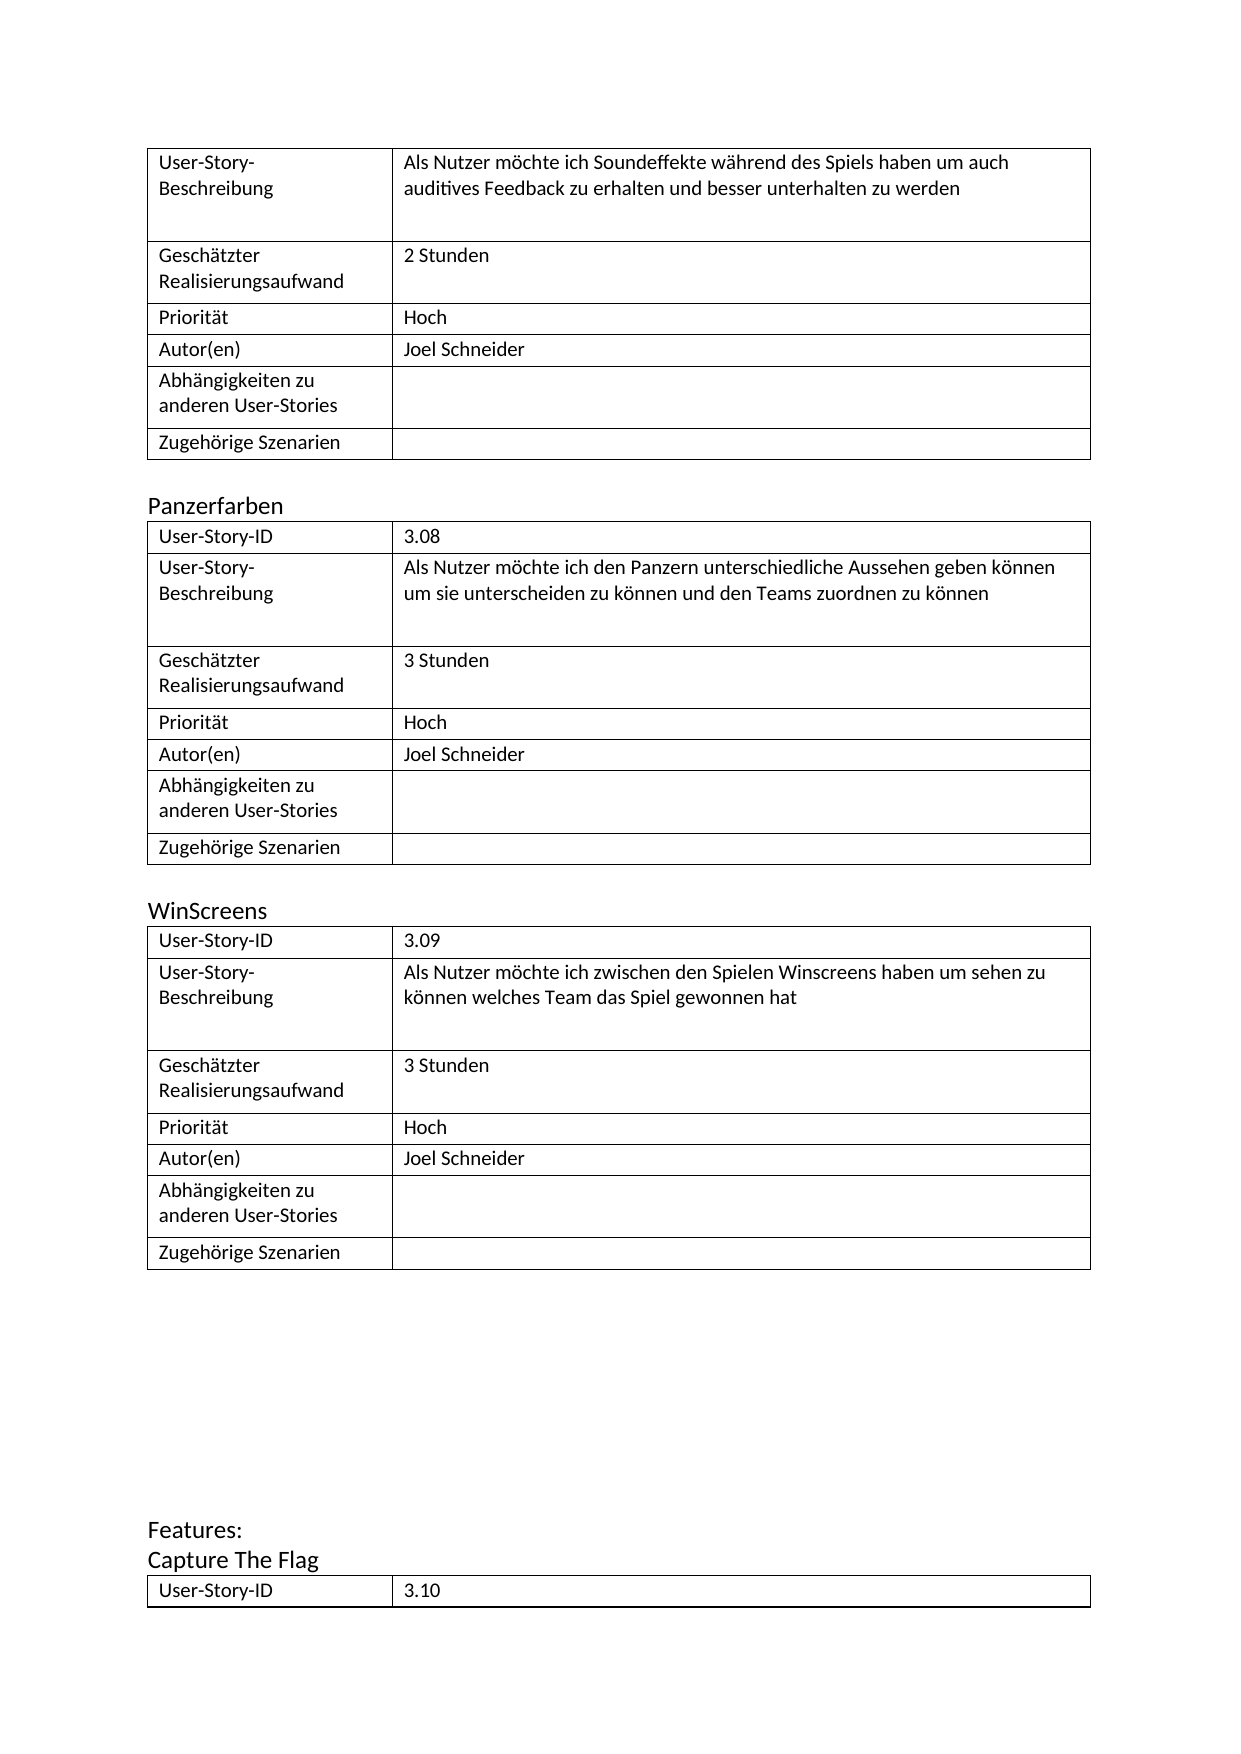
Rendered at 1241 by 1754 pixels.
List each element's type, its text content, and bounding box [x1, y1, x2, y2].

table_cell Autor(en) [148, 335, 392, 366]
table_cell Joel Schneider [393, 740, 1090, 770]
table_cell Hoch [393, 304, 1090, 334]
table_header 3.09 [393, 927, 1090, 957]
table_cell 3 Stunden [393, 647, 1090, 707]
table_cell Abhängigkeiten zu anderen User-Stories [148, 771, 392, 832]
table_cell Als Nutzer möchte ich den Panzern unterschiedliche Aussehen geben können um sie unterscheiden zu können und den Teams zuordnen zu können [393, 554, 1090, 646]
table_cell 3 Stunden [393, 1051, 1090, 1112]
table_cell [393, 771, 1090, 832]
table_cell [393, 1238, 1090, 1269]
table_cell Geschätzter Realisierungsaufwand [148, 647, 392, 707]
table_cell Priorität [148, 304, 392, 334]
table_cell Zugehörige Szenarien [148, 1238, 392, 1269]
table_cell Geschätzter Realisierungsaufwand [148, 1051, 392, 1112]
table_cell Abhängigkeiten zu anderen User-Stories [148, 1176, 392, 1237]
table_cell [393, 367, 1090, 427]
text Capture The Flag [148, 1544, 1093, 1575]
table_cell Als Nutzer möchte ich Soundeffekte während des Spiels haben um auch auditives Feedback zu erhalten und besser unterhalten zu werden [393, 149, 1090, 241]
table_cell Zugehörige Szenarien [148, 834, 392, 864]
table_cell Hoch [393, 1114, 1090, 1144]
table_header 3.10 [393, 1576, 1090, 1606]
table_cell Als Nutzer möchte ich zwischen den Spielen Winscreens haben um sehen zu können welches Team das Spiel gewonnen hat [393, 959, 1090, 1050]
table_cell Hoch [393, 709, 1090, 739]
table_cell Joel Schneider [393, 335, 1090, 366]
table_header User-Story-ID [148, 1576, 392, 1606]
table_header 3.08 [393, 522, 1090, 552]
table_cell [393, 1176, 1090, 1237]
table_header User-Story-ID [148, 522, 392, 552]
table_cell Zugehörige Szenarien [148, 429, 392, 459]
table_cell Autor(en) [148, 1145, 392, 1175]
table_cell 2 Stunden [393, 242, 1090, 303]
table_cell Priorität [148, 709, 392, 739]
table_header User-Story-ID [148, 927, 392, 957]
table_cell Joel Schneider [393, 1145, 1090, 1175]
table_cell Abhängigkeiten zu anderen User-Stories [148, 367, 392, 427]
table_cell [393, 834, 1090, 864]
text Features: [148, 1514, 1093, 1544]
table_cell User-Story- Beschreibung [148, 149, 392, 241]
text WinScreens [148, 895, 1093, 926]
table_cell User-Story- Beschreibung [148, 959, 392, 1050]
table_cell Geschätzter Realisierungsaufwand [148, 242, 392, 303]
text Panzerfarben [148, 491, 1093, 521]
table_cell Priorität [148, 1114, 392, 1144]
table_cell [393, 429, 1090, 459]
table_cell User-Story- Beschreibung [148, 554, 392, 646]
table_cell Autor(en) [148, 740, 392, 770]
